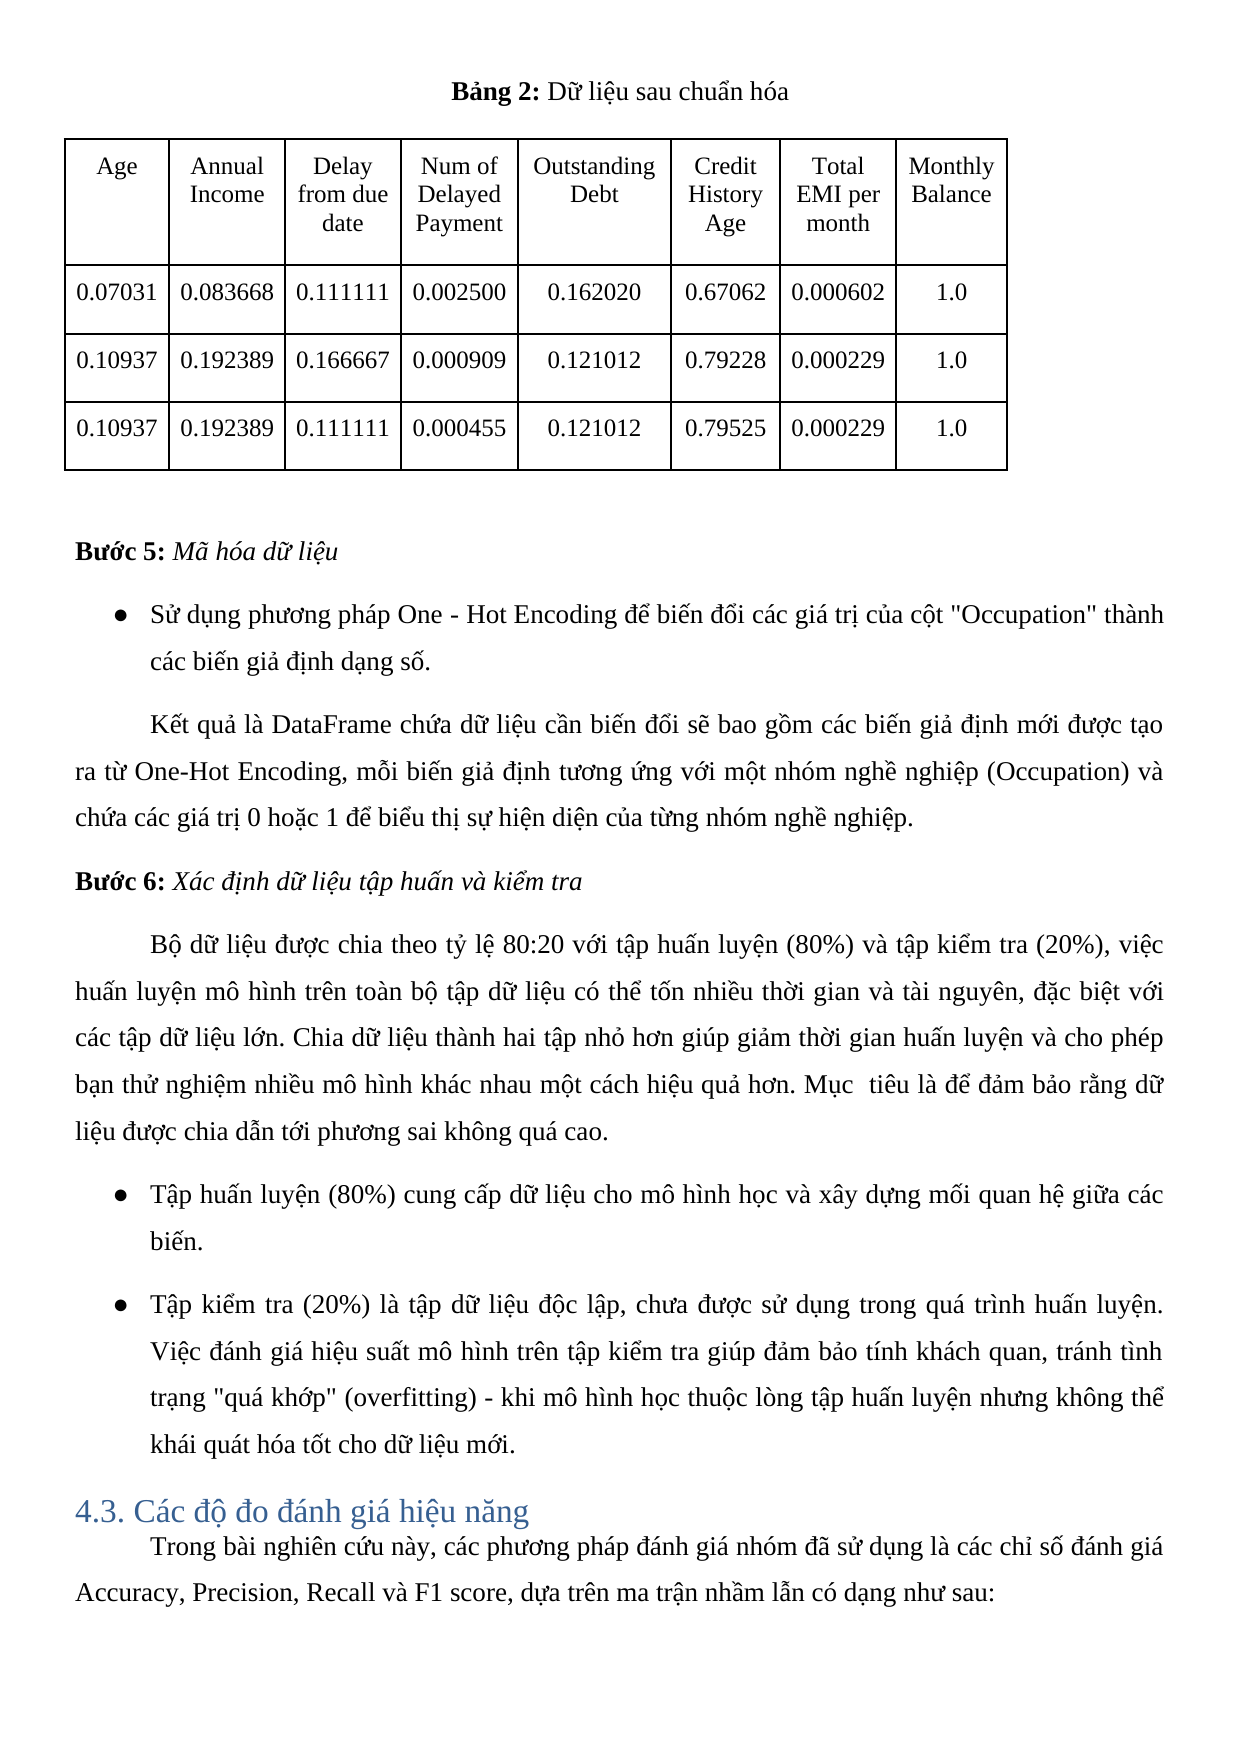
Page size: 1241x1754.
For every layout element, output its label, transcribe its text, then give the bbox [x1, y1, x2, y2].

text Kết quả là DataFrame chứa dữ liệu cần biến đổi sẽ bao gồm các biến giả định mới được tạo ra từ One-Hot Encoding, mỗi biến giả định tương ứng với một nhóm nghề nghiệp (Occupation) và chứa các giá trị 0 hoặc 1 để biểu thị sự hiện diện của từng nhóm nghề nghiệp. [75, 786, 1165, 832]
table_cell 0.67062 [672, 266, 779, 332]
table_header Outstanding Debt [519, 140, 670, 264]
list Tập huấn luyện (80%) cung cấp dữ liệu cho mô hình học và xây dựng mối quan hệ giữa các biến. [112, 1178, 1165, 1256]
table_cell 0.000602 [781, 266, 895, 332]
list Sử dụng phương pháp One - Hot Encoding để biến đổi các giá trị của cột "Occupation" thành các biến giả định dạng số. [112, 598, 1165, 676]
table_header Num of Delayed Payment [402, 140, 517, 264]
table_cell 0.07031 [66, 266, 168, 332]
table_cell 0.79525 [672, 403, 779, 469]
table_cell 1.0 [897, 335, 1006, 401]
table_cell 0.111111 [286, 266, 400, 332]
table_header Annual Income [170, 140, 284, 264]
table_cell 0.121012 [519, 403, 670, 469]
table_cell 0.111111 [286, 403, 400, 469]
table_cell 0.10937 [66, 403, 168, 469]
table_cell 0.79228 [672, 335, 779, 401]
table_cell 0.000229 [781, 335, 895, 401]
table_cell 0.166667 [286, 335, 400, 401]
table_header Total EMI per month [781, 140, 895, 264]
table_cell 0.002500 [402, 266, 517, 332]
table_cell 0.000455 [402, 403, 517, 469]
table_header Age [66, 140, 168, 264]
table_cell 0.000229 [781, 403, 895, 469]
text Bước 5: Mã hóa dữ liệu [75, 534, 1165, 566]
table_cell 0.192389 [170, 403, 284, 469]
table_header Delay from due date [286, 140, 400, 264]
subtitle 4.3. Các độ đo đánh giá hiệu năng [75, 1491, 1165, 1529]
table_cell 0.000909 [402, 335, 517, 401]
table_header Credit History Age [672, 140, 779, 264]
table_cell 1.0 [897, 403, 1006, 469]
list Tập kiểm tra (20%) là tập dữ liệu độc lập, chưa được sử dụng trong quá trình huấn luyện. Việc đánh giá hiệu suất mô hình trên tập kiểm tra giúp đảm bảo tính khách quan, tránh tình trạng "quá khớp" (overfitting) - khi mô hình học thuộc lòng tập huấn luyện nhưng không thể khái quát hóa tốt cho dữ liệu mới. [112, 1288, 1165, 1459]
text Trong bài nghiên cứu này, các phương pháp đánh giá nhóm đã sử dụng là các chỉ số đánh giá Accuracy, Precision, Recall và F1 score, dựa trên ma trận nhầm lẫn có dạng như sau: [75, 1529, 1165, 1607]
text Bảng 2: Dữ liệu sau chuẩn hóa [75, 75, 1165, 106]
table_cell 0.121012 [519, 335, 670, 401]
table_cell 1.0 [897, 266, 1006, 332]
text Kết quả là DataFrame chứa dữ liệu cần biến đổi sẽ bao gồm các biến giả định mới được tạo ra từ One-Hot Encoding, mỗi biến giả định tương ứng với một nhóm nghề nghiệp (Occupation) và chứa các giá trị 0 hoặc 1 để biểu thị sự hiện diện của từng nhóm nghề nghiệp. [75, 708, 1165, 755]
table_cell 0.192389 [170, 335, 284, 401]
table_cell 0.083668 [170, 266, 284, 332]
table_header Monthly Balance [897, 140, 1006, 264]
text Bộ dữ liệu được chia theo tỷ lệ 80:20 với tập huấn luyện (80%) và tập kiểm tra (20%), việc huấn luyện mô hình trên toàn bộ tập dữ liệu có thể tốn nhiều thời gian và tài nguyên, đặc biệt với các tập dữ liệu lớn. Chia dữ liệu thành hai tập nhỏ hơn giúp giảm thời gian huấn luyện và cho phép bạn thử nghiệm nhiều mô hình khác nhau một cách hiệu quả hơn. Mục tiêu là để đảm bảo rằng dữ liệu được chia dẫn tới phương sai không quá cao. [75, 928, 1165, 1146]
table_cell 0.10937 [66, 335, 168, 401]
text Bước 6: Xác định dữ liệu tập huấn và kiểm tra [75, 864, 1165, 896]
table_cell 0.162020 [519, 266, 670, 332]
